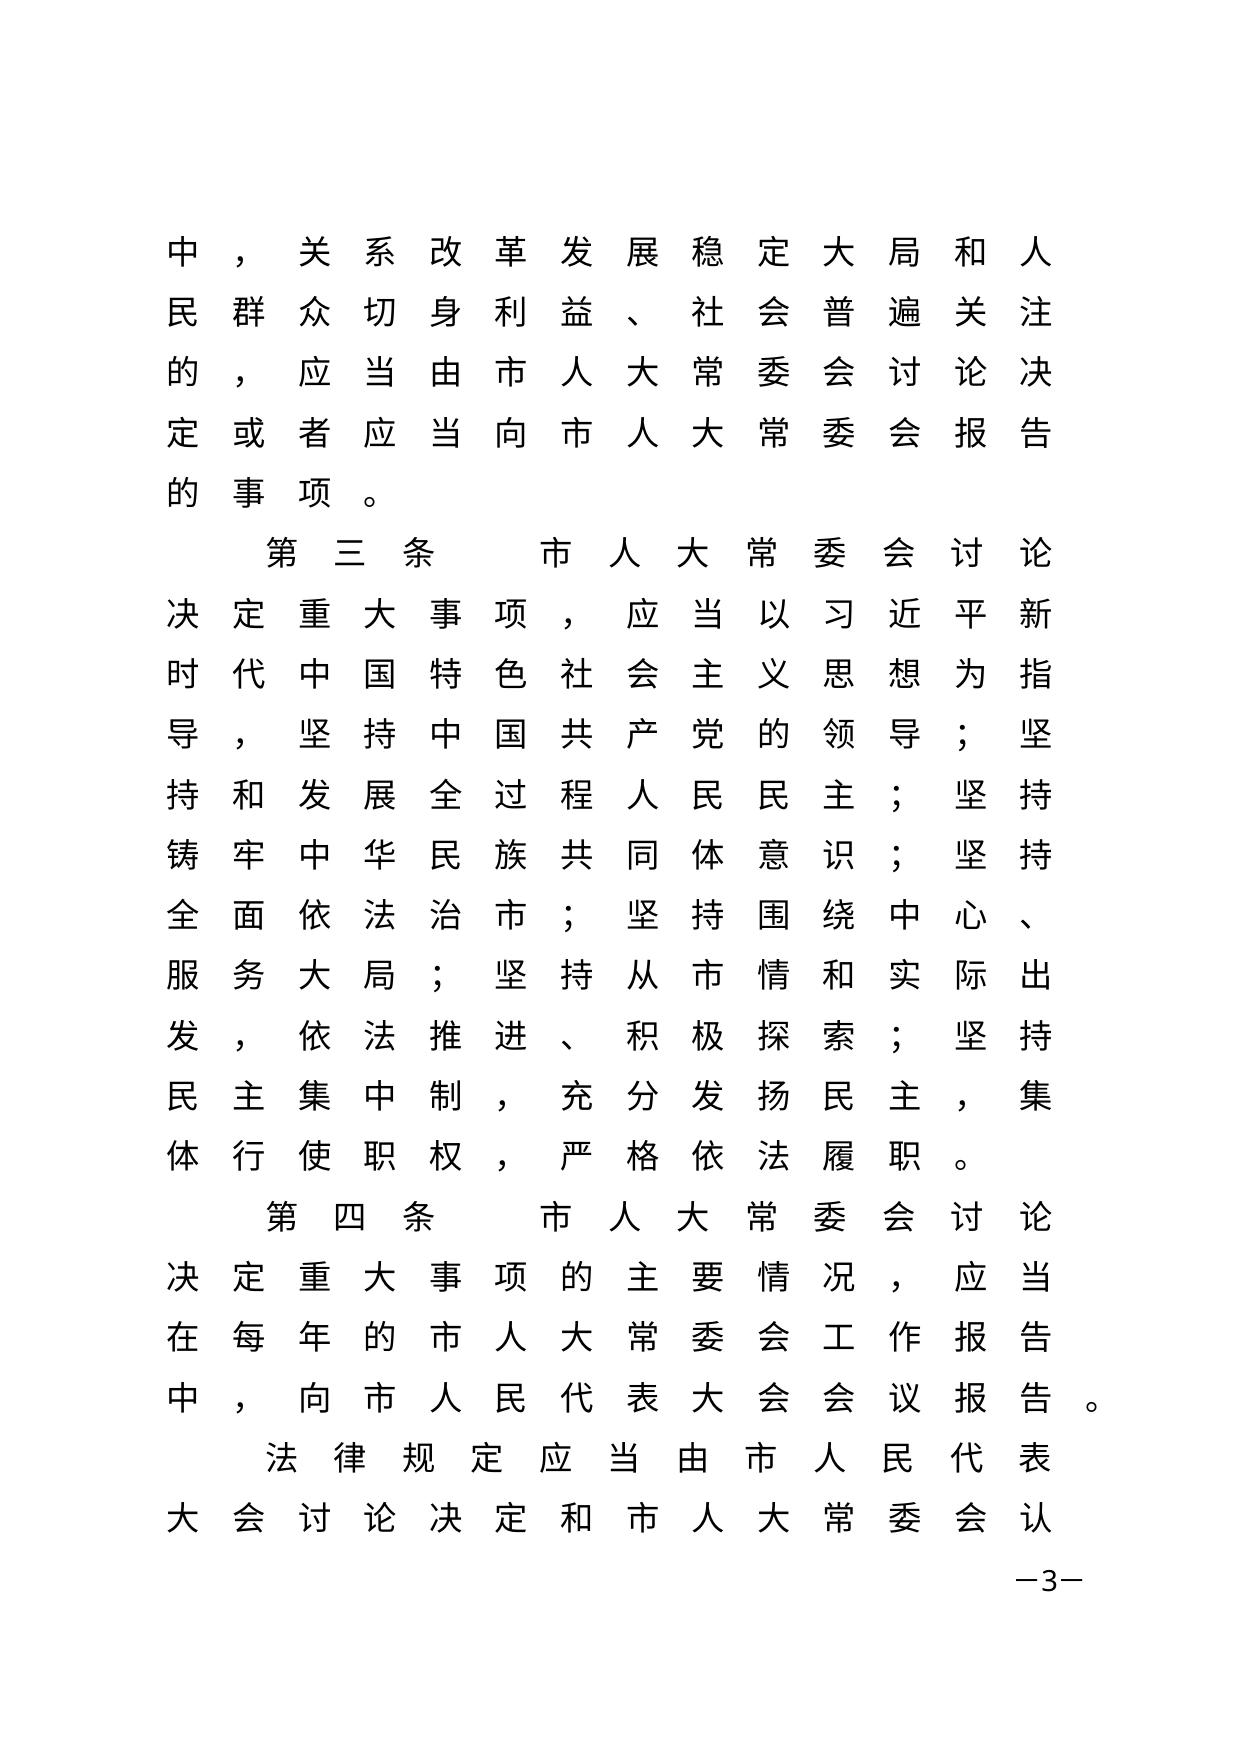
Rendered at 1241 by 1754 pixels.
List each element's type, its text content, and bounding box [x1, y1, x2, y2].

text 第三条 市人大常委会讨论决定重大事项，应当以习近平新时代中国特色社会主义思想为指导，坚持中国共产党的领导；坚持和发展全过程人民民主；坚持铸牢中华民族共同体意识；坚持全面依法治市；坚持围绕中心、服务大局；坚持从市情和实际出发，依法推进、积极探索；坚持民主集中制，充分发扬民主，集体行使职权，严格依法履职。 [167, 521, 1085, 1184]
text 第二条 本规定所称重大事项，是指本行政区域内经济、政治、文化、社会和生态文明建设中，关系改革发展稳定大局和人民群众切身利益、社会普遍关注的，应当由市人大常委会讨论决定或者应当向市人大常委会报告的事项。 [167, 219, 1085, 521]
text 法律规定应当由市人民代表大会讨论决定和市人大常委会认为需要提交市人民代表大会讨论决定的重大事项，应当依照法定程序提交市人民代表大会讨论决定。 [167, 1426, 1085, 1546]
text 第四条 市人大常委会讨论决定重大事项的主要情况，应当在每年的市人大常委会工作报告中，向市人民代表大会会议报告。 [167, 1184, 1085, 1426]
